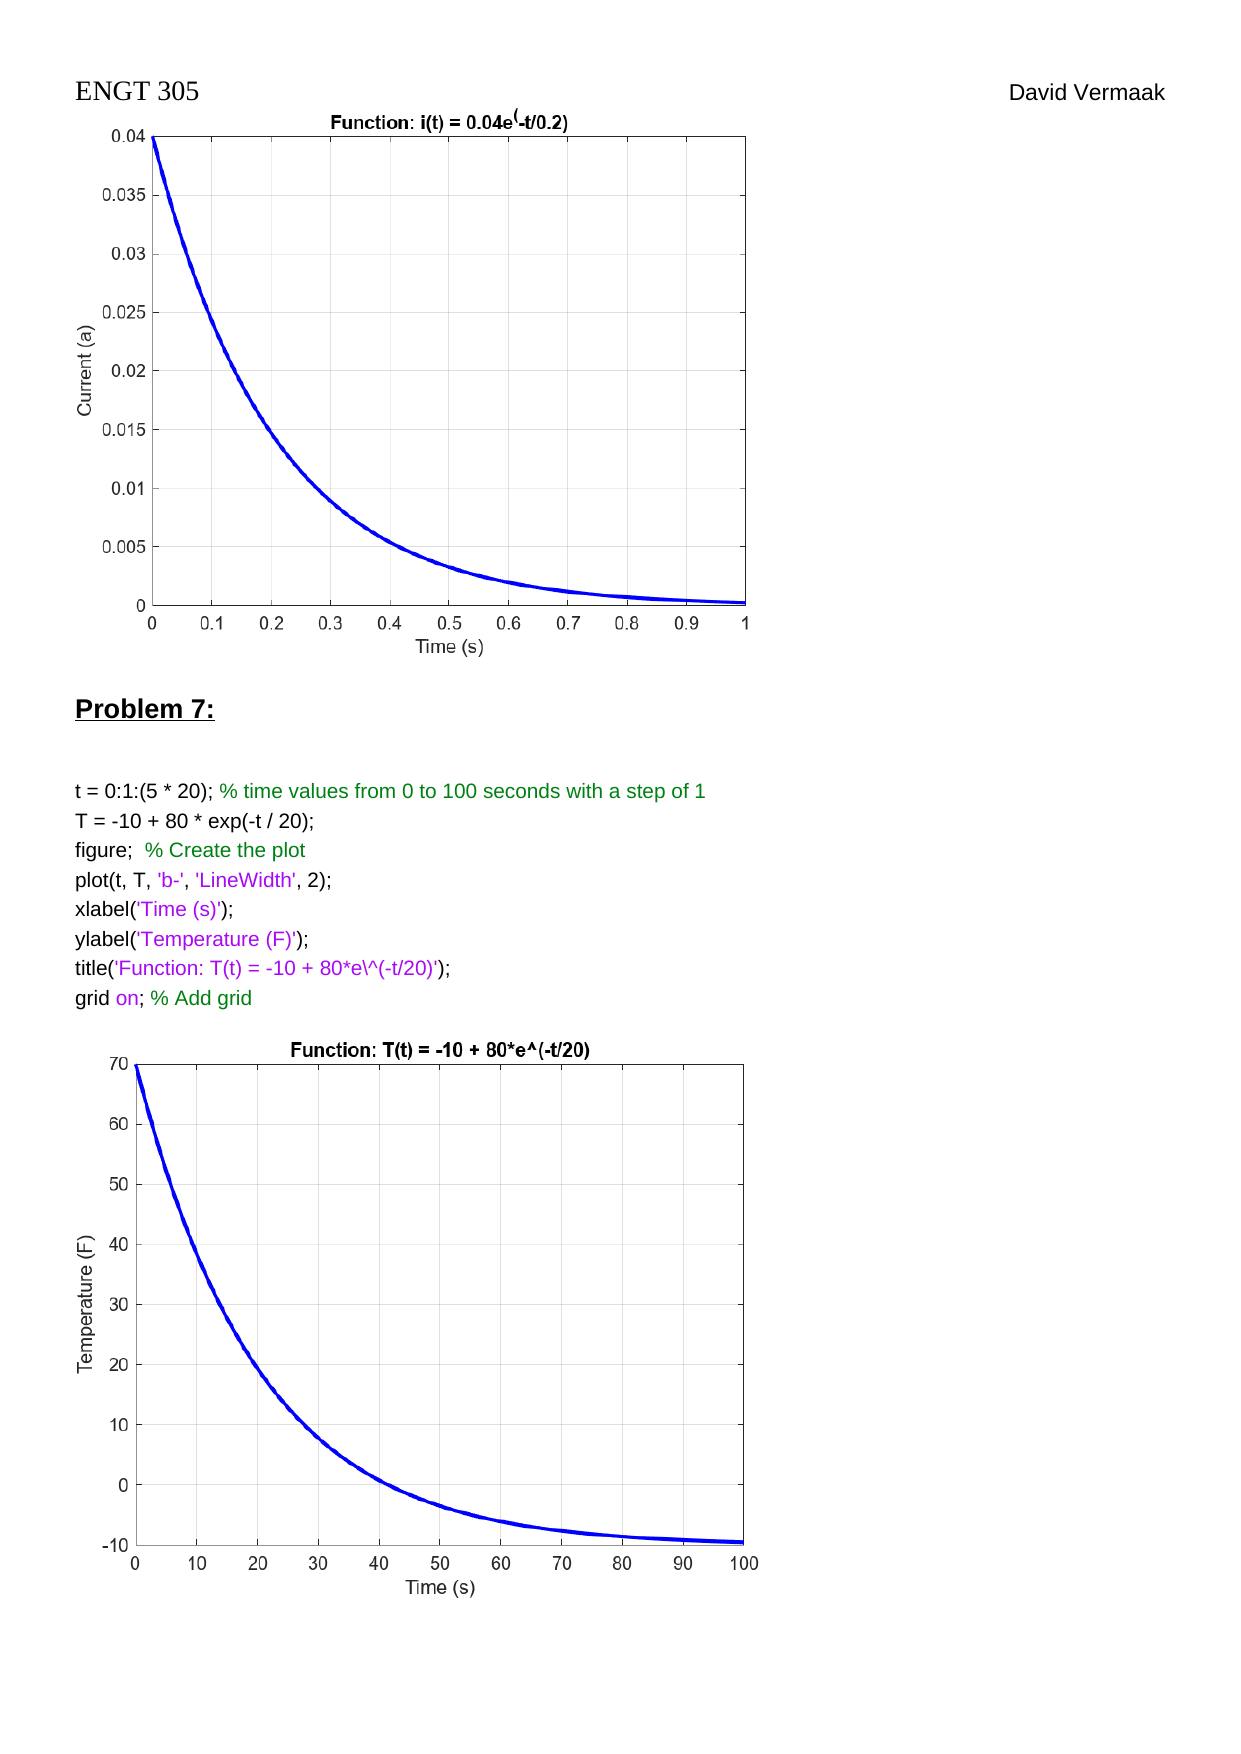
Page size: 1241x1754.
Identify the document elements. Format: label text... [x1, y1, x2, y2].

text figure; % Create the plot [75, 834, 1165, 863]
text grid on; % Add grid [75, 981, 1165, 1011]
text t = 0:1:(5 * 20); % time values from 0 to 100 seconds with a step of 1 [75, 775, 1165, 804]
text xlabel('Time (s)'); [75, 893, 1165, 922]
subtitle Problem 7: [75, 694, 1165, 724]
text T = -10 + 80 * exp(-t / 20); [75, 804, 1165, 834]
picture [75, 1040, 760, 1599]
text title('Function: T(t) = -10 + 80*e\^(-t/20)'); [75, 952, 1165, 981]
text plot(t, T, 'b-', 'LineWidth', 2); [75, 863, 1165, 893]
picture [75, 106, 749, 658]
text ylabel('Temperature (F)'); [75, 922, 1165, 952]
